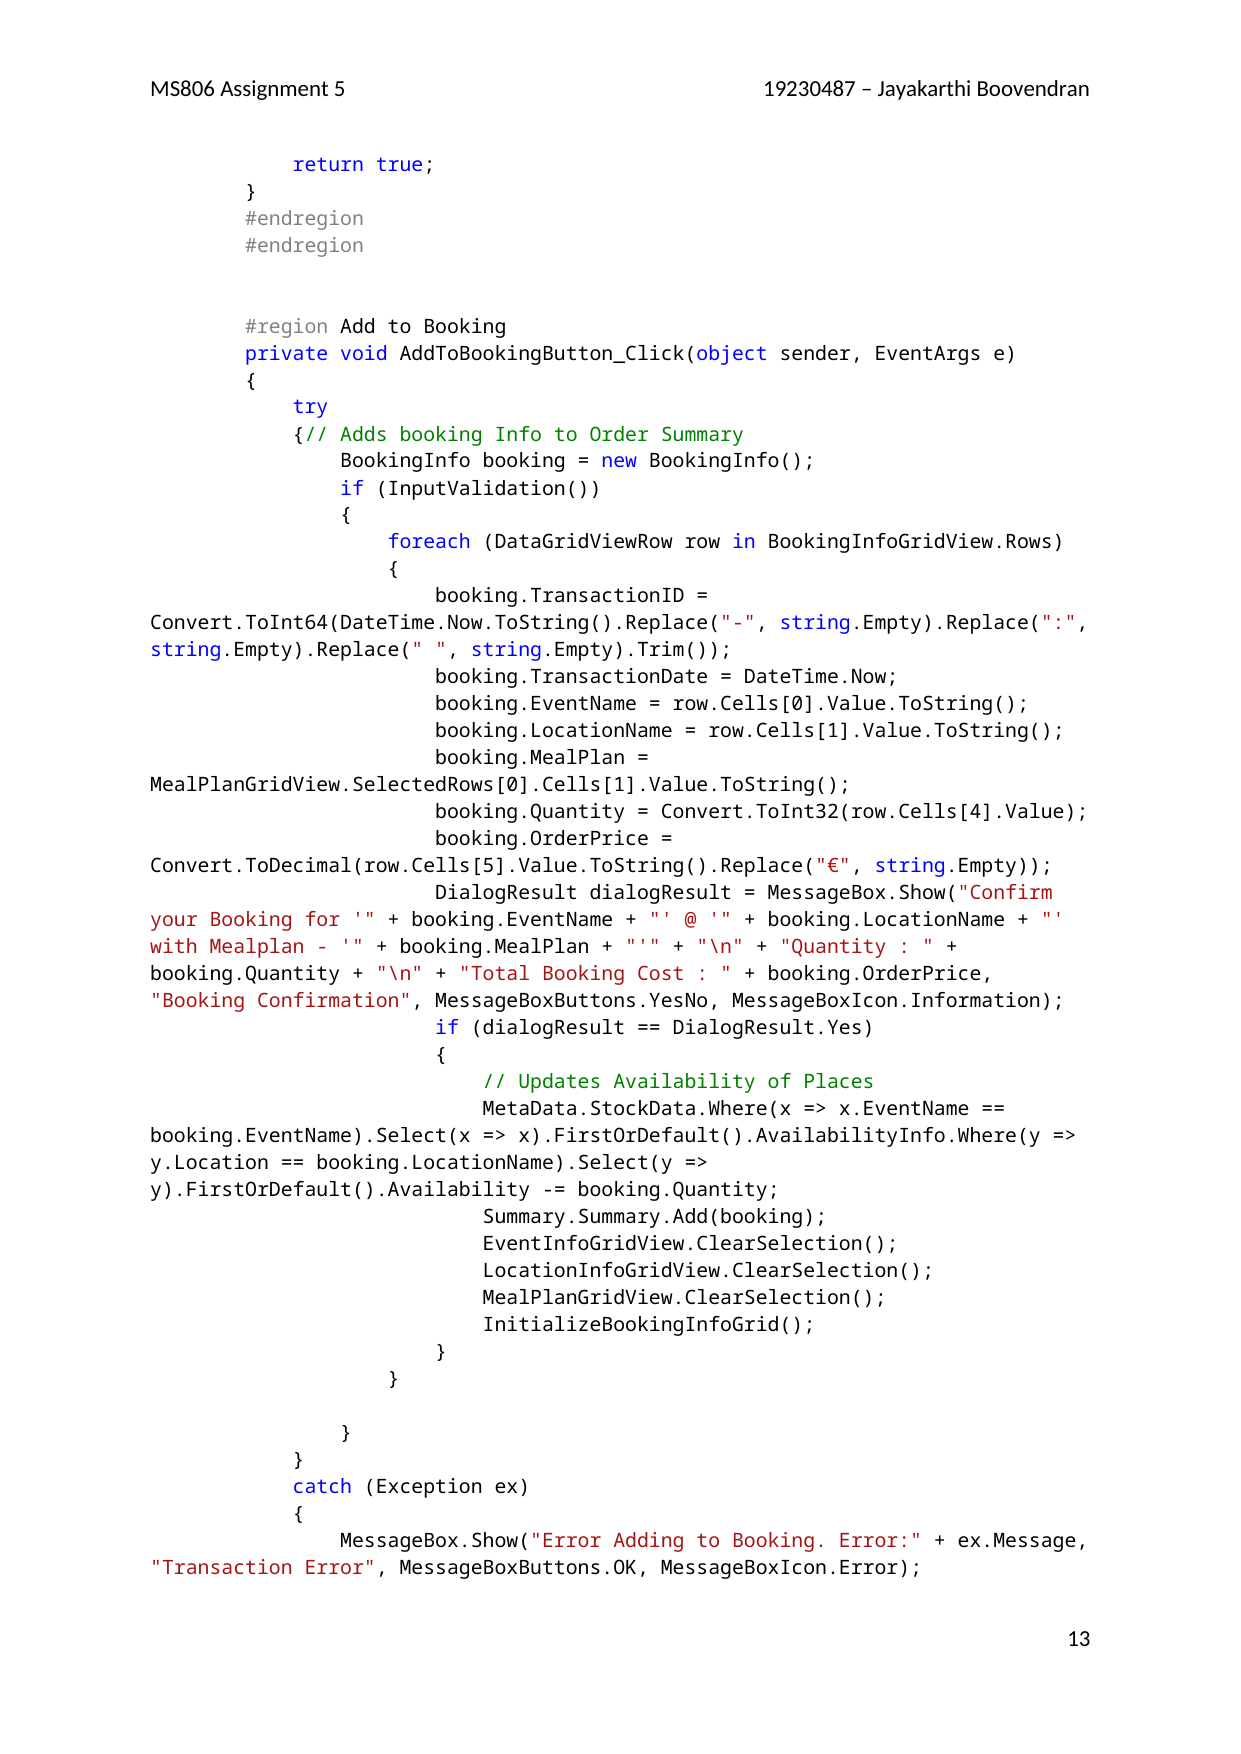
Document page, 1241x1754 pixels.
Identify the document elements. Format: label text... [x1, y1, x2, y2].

text booking.LocationName = row.Cells[1].Value.ToString(); [150, 717, 1090, 743]
text } [150, 1445, 1090, 1472]
text BookingInfo booking = new BookingInfo(); [150, 447, 1090, 474]
text booking.OrderPrice = Convert.ToDecimal(row.Cells[5].Value.ToString().Replace("€", string.Empty)); [150, 824, 1090, 878]
text InitializeBookingInfoGrid(); [150, 1310, 1090, 1337]
text } [150, 1337, 1090, 1364]
text catch (Exception ex) [150, 1472, 1090, 1499]
text MessageBox.Show("Error Adding to Booking. Error:" + ex.Message, "Transaction Error", MessageBoxButtons.OK, MessageBoxIcon.Error); [150, 1526, 1090, 1580]
text booking.TransactionID = Convert.ToInt64(DateTime.Now.ToString().Replace("-", string.Empty).Replace(":", string.Empty).Replace(" ", string.Empty).Trim()); [150, 582, 1090, 663]
text } [150, 1364, 1090, 1391]
text booking.TransactionDate = DateTime.Now; [150, 663, 1090, 689]
text } [150, 177, 1090, 204]
text if (InputValidation()) [150, 474, 1090, 501]
text DialogResult dialogResult = MessageBox.Show("Confirm your Booking for '" + booking.EventName + "' @ '" + booking.LocationName + "' with Mealplan - '" + booking.MealPlan + "'" + "\n" + "Quantity : " + booking.Quantity + "\n" + "Total Booking Cost : " + booking.OrderPrice, "Booking Confirmation", MessageBoxButtons.YesNo, MessageBoxIcon.Information); [150, 878, 1090, 1013]
text { [150, 501, 1090, 528]
text foreach (DataGridViewRow row in BookingInfoGridView.Rows) [150, 528, 1090, 555]
text return true; [150, 150, 1090, 177]
text booking.Quantity = Convert.ToInt32(row.Cells[4].Value); [150, 797, 1090, 824]
text // Updates Availability of Places [150, 1067, 1090, 1094]
text Summary.Summary.Add(booking); [150, 1202, 1090, 1229]
text private void AddToBookingButton_Click(object sender, EventArgs e) [150, 339, 1090, 366]
text try [150, 393, 1090, 420]
text { [150, 1499, 1090, 1526]
text { [150, 366, 1090, 393]
text #endregion [150, 231, 1090, 258]
text EventInfoGridView.ClearSelection(); [150, 1229, 1090, 1256]
text if (dialogResult == DialogResult.Yes) [150, 1013, 1090, 1040]
text #region Add to Booking [150, 312, 1090, 339]
text booking.EventName = row.Cells[0].Value.ToString(); [150, 689, 1090, 717]
text { [150, 555, 1090, 582]
text #endregion [150, 204, 1090, 231]
text MealPlanGridView.ClearSelection(); [150, 1283, 1090, 1310]
text booking.MealPlan = MealPlanGridView.SelectedRows[0].Cells[1].Value.ToString(); [150, 743, 1090, 797]
text MetaData.StockData.Where(x => x.EventName == booking.EventName).Select(x => x).FirstOrDefault().AvailabilityInfo.Where(y => y.Location == booking.LocationName).Select(y => y).FirstOrDefault().Availability -= booking.Quantity; [150, 1094, 1090, 1202]
text { [150, 1040, 1090, 1067]
text {// Adds booking Info to Order Summary [150, 420, 1090, 447]
text } [150, 1418, 1090, 1445]
text LocationInfoGridView.ClearSelection(); [150, 1256, 1090, 1283]
